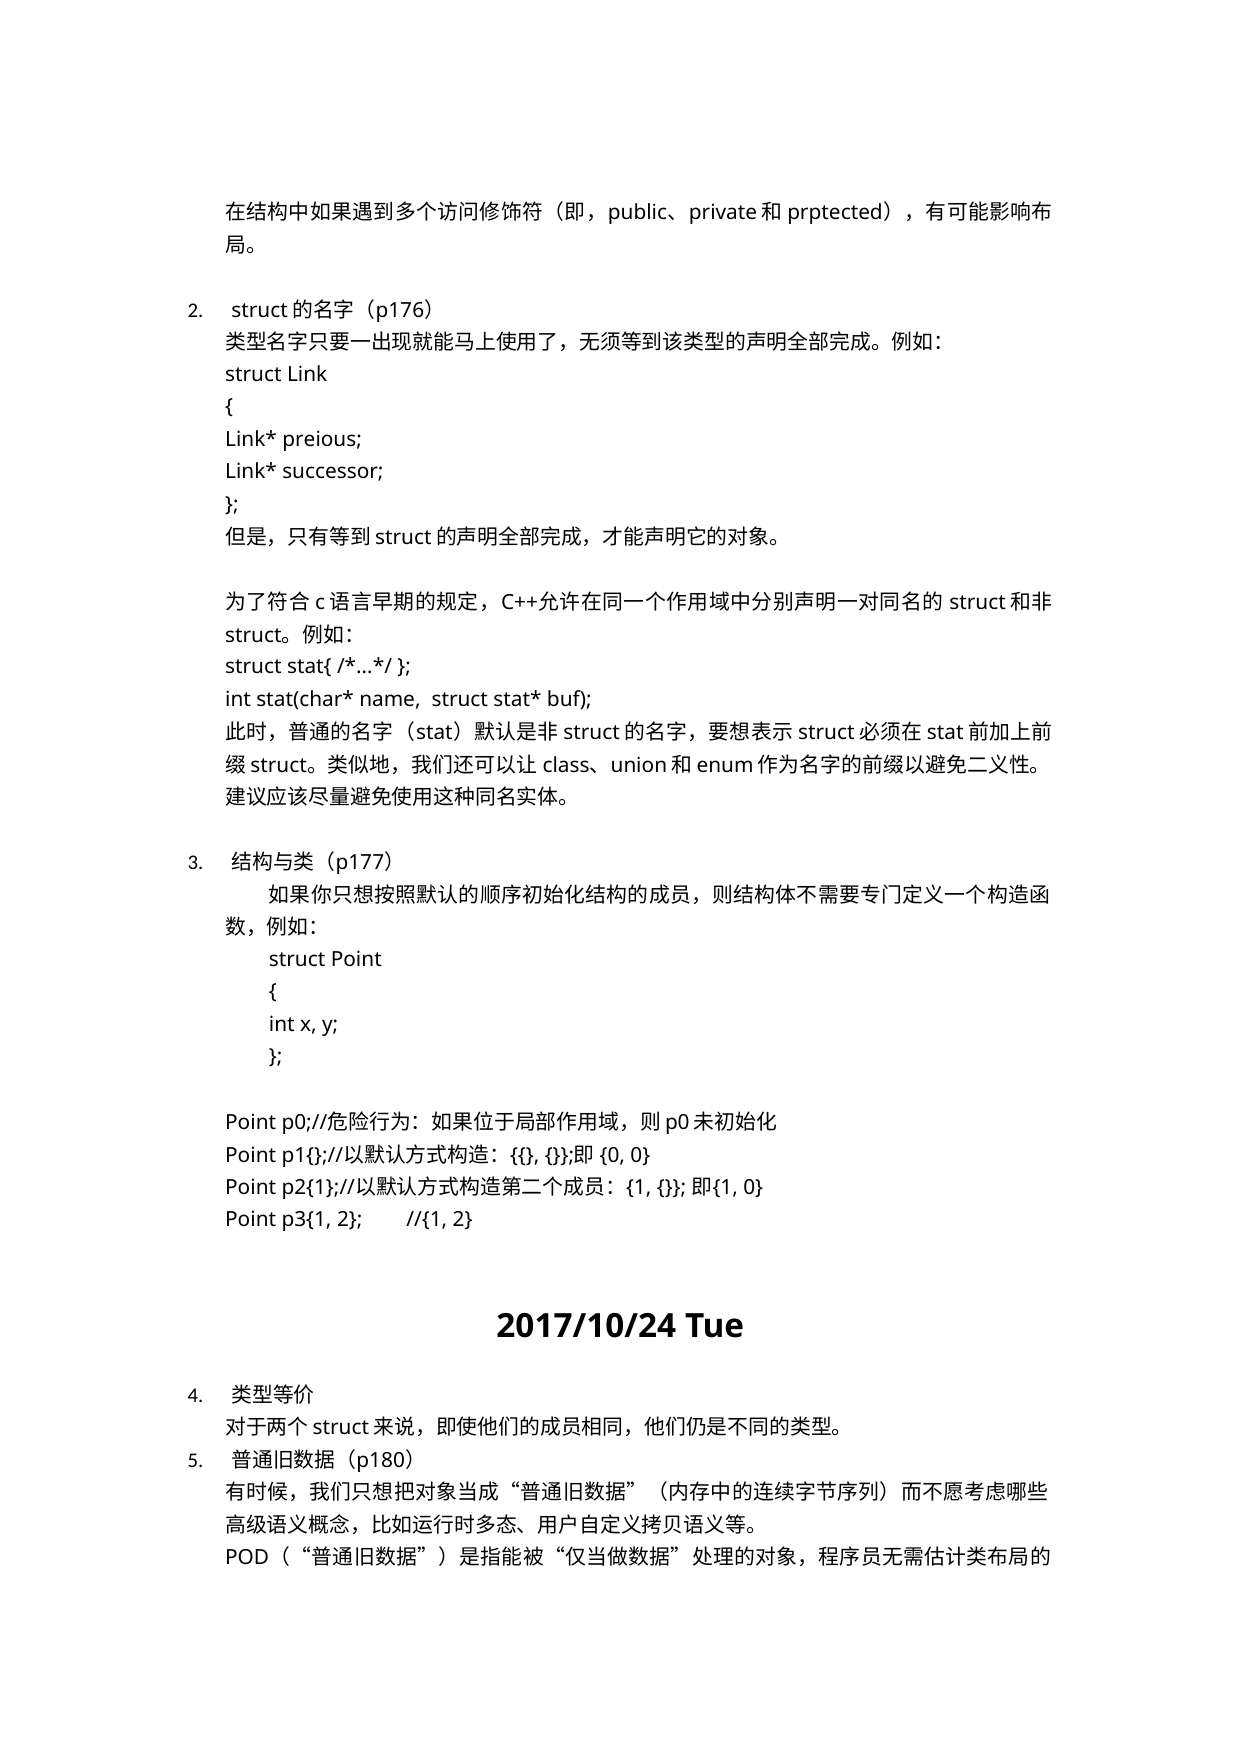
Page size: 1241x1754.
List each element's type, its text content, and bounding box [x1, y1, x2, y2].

text Point p1{};//以默认方式构造：{{}, {}};即 {0, 0} [225, 1137, 1053, 1169]
text Point p0;//危险行为：如果位于局部作用域，则p0未初始化 [225, 1104, 1053, 1137]
text 为了符合c语言早期的规定，C++允许在同一个作用域中分别声明一对同名的struct和非struct。例如： [225, 584, 1053, 649]
subtitle 2017/10/24 Tue [187, 1292, 1053, 1357]
text struct Link [225, 357, 1053, 389]
text struct Point [225, 942, 1053, 974]
text 在结构中如果遇到多个访问修饰符（即，public、private和prptected），有可能影响布局。 [225, 194, 1053, 259]
list struct的名字（p176） [187, 292, 1053, 324]
text Link* successor; [225, 454, 1053, 487]
text }; [225, 1039, 1053, 1072]
text { [225, 974, 1053, 1007]
text struct stat{ /*…*/ }; [225, 649, 1053, 682]
text 但是，只有等到struct的声明全部完成，才能声明它的对象。 [225, 519, 1053, 552]
text 有时候，我们只想把对象当成“普通旧数据”（内存中的连续字节序列）而不愿考虑哪些高级语义概念，比如运行时多态、用户自定义拷贝语义等。 [225, 1474, 1053, 1539]
text 此时，普通的名字（stat）默认是非struct的名字，要想表示struct必须在stat前加上前缀struct。类似地，我们还可以让class、union和enum作为名字的前缀以避免二义性。建议应该尽量避免使用这种同名实体。 [225, 714, 1053, 812]
text int stat(char* name, struct stat* buf); [225, 682, 1053, 714]
list 结构与类（p177） [187, 844, 1053, 877]
text }; [225, 487, 1053, 519]
text int x, y; [225, 1007, 1053, 1039]
text Point p2{1};//以默认方式构造第二个成员：{1, {}}; 即{1, 0} [225, 1169, 1053, 1202]
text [225, 1539, 1053, 1572]
text 对于两个struct来说，即使他们的成员相同，他们仍是不同的类型。 [225, 1409, 1053, 1442]
text 如果你只想按照默认的顺序初始化结构的成员，则结构体不需要专门定义一个构造函数，例如： [225, 877, 1053, 942]
text Link* preious; [225, 422, 1053, 454]
text { [225, 389, 1053, 422]
text 类型名字只要一出现就能马上使用了，无须等到该类型的声明全部完成。例如： [225, 324, 1053, 357]
list 普通旧数据（p180） [187, 1442, 1053, 1474]
text Point p3{1, 2}; //{1, 2} [225, 1202, 1053, 1234]
list 类型等价 [187, 1377, 1053, 1409]
